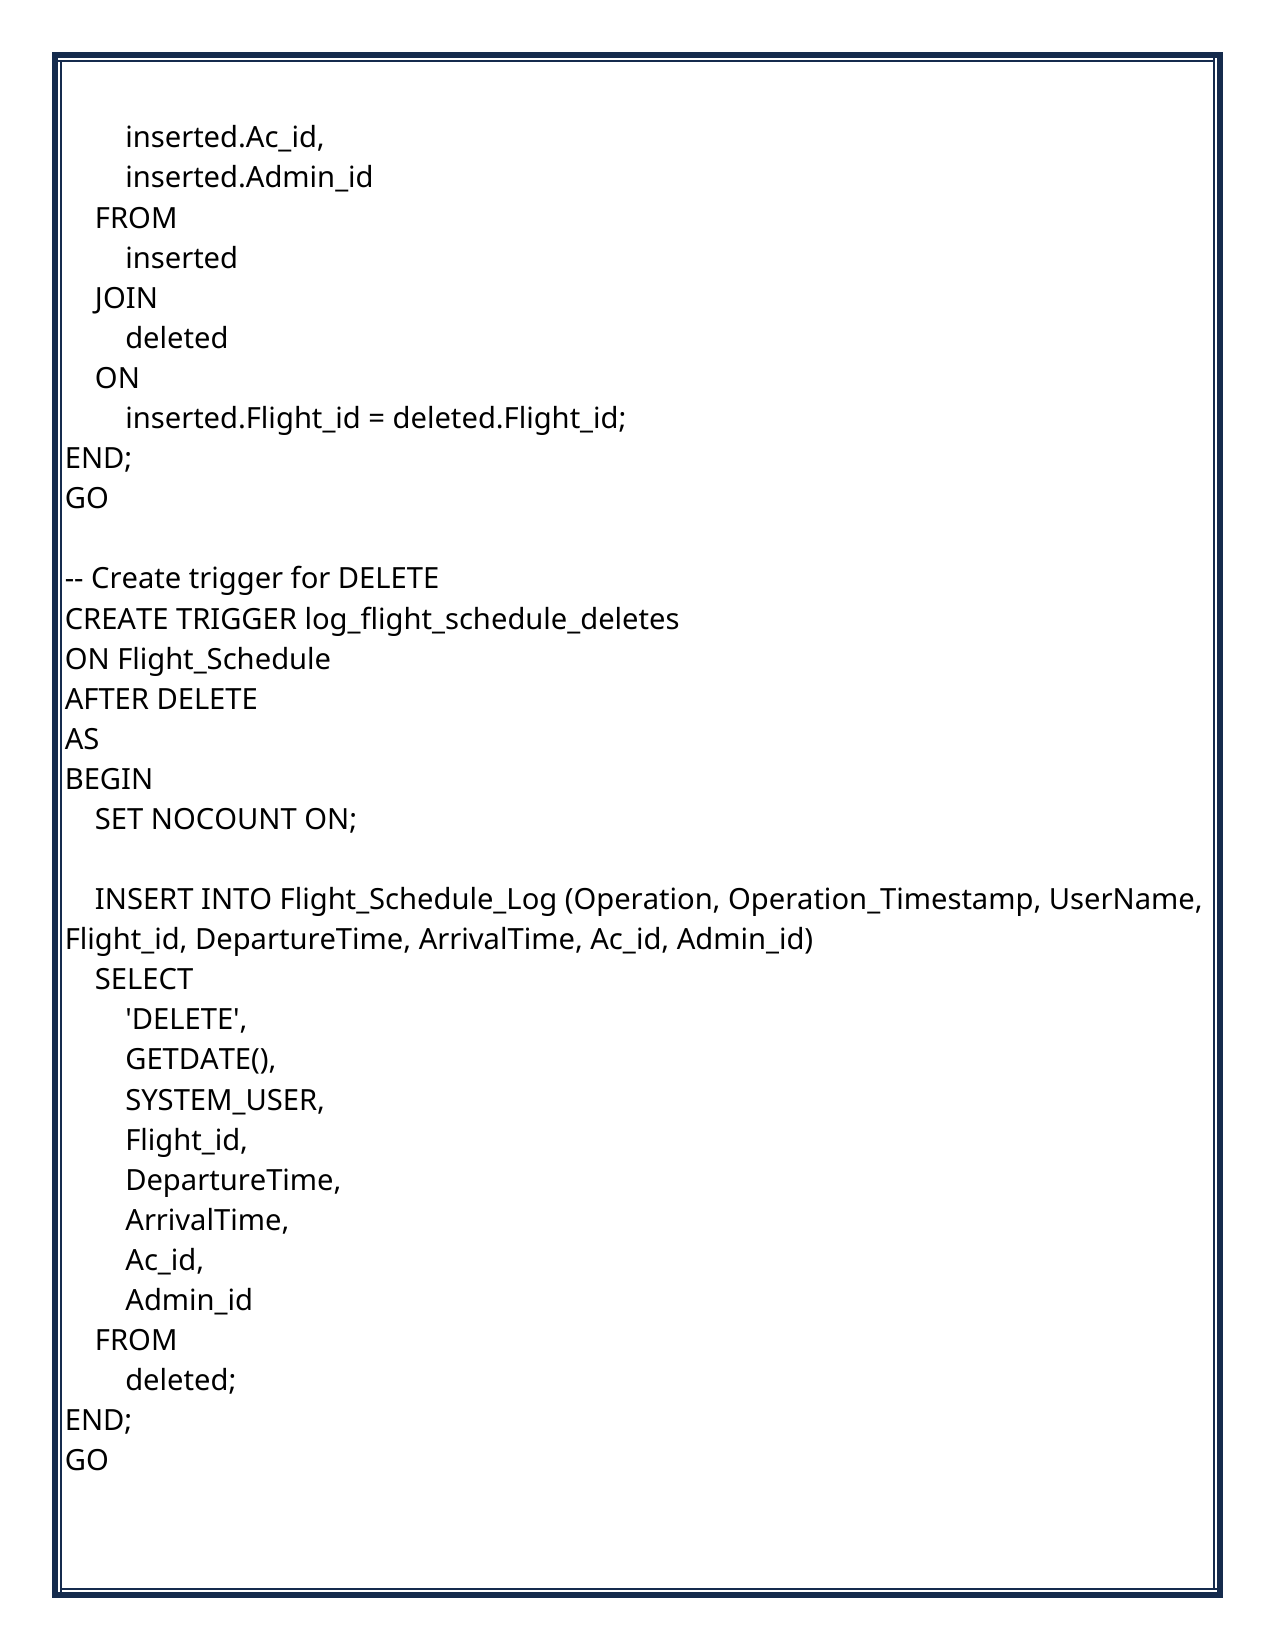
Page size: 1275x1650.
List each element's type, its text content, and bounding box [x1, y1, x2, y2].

text INSERT INTO Flight_Schedule_Log (Operation, Operation_Timestamp, UserName, Flight_id, DepartureTime, ArrivalTime, Ac_id, Admin_id) [64, 879, 1208, 958]
text ON [64, 357, 1208, 397]
text deleted [64, 317, 1208, 357]
text ArrivalTime, [64, 1199, 1208, 1239]
text Ac_id, [64, 1239, 1208, 1279]
text Admin_id [64, 1279, 1208, 1319]
text END; [64, 437, 1208, 477]
text GO [64, 478, 1208, 517]
text inserted.Ac_id, [64, 117, 1208, 156]
text END; [64, 1399, 1208, 1439]
text inserted.Admin_id [64, 157, 1208, 196]
text ON Flight_Schedule [64, 638, 1208, 678]
text DepartureTime, [64, 1159, 1208, 1199]
text GO [64, 1440, 1208, 1479]
text Flight_id, [64, 1119, 1208, 1158]
text AS [64, 718, 1208, 758]
text JOIN [64, 277, 1208, 317]
text deleted; [64, 1359, 1208, 1399]
text FROM [64, 1319, 1208, 1359]
text 'DELETE', [64, 998, 1208, 1038]
text SELECT [64, 958, 1208, 998]
text inserted.Flight_id = deleted.Flight_id; [64, 397, 1208, 437]
text SYSTEM_USER, [64, 1079, 1208, 1118]
text BEGIN [64, 758, 1208, 798]
text GETDATE(), [64, 1039, 1208, 1078]
text -- Create trigger for DELETE [64, 558, 1208, 597]
text SET NOCOUNT ON; [64, 798, 1208, 838]
text FROM [64, 197, 1208, 237]
text CREATE TRIGGER log_flight_schedule_deletes [64, 598, 1208, 638]
text AFTER DELETE [64, 678, 1208, 718]
text inserted [64, 237, 1208, 277]
